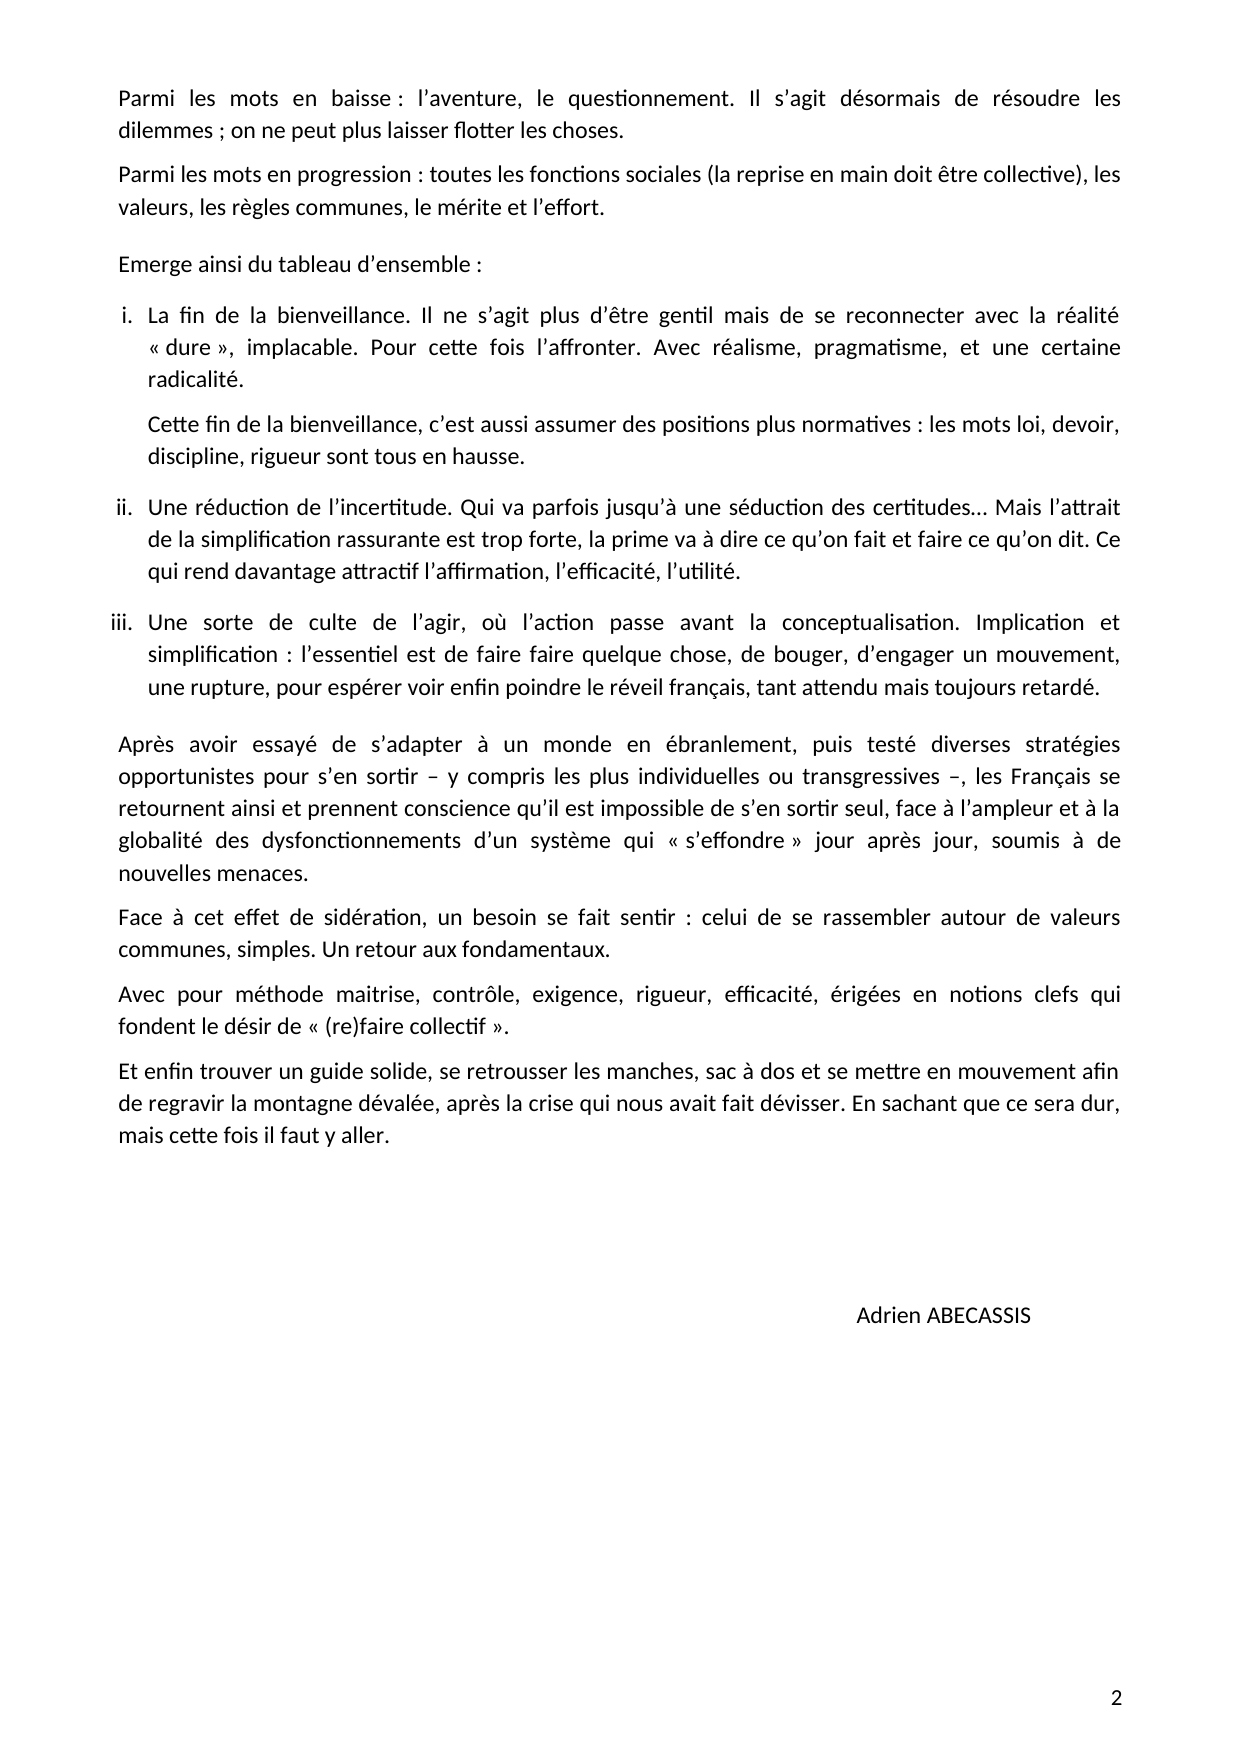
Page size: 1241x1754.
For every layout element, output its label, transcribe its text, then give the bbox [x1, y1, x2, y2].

list La fin de la bienveillance. Il ne s’agit plus d’être gentil mais de se reconnecter avec la réalité « dure », implacable. Pour cette fois l’affronter. Avec réalisme, pragmatisme, et une certaine radicalité. [133, 300, 1122, 393]
list Une réduction de l’incertitude. Qui va parfois jusqu’à une séduction des certitudes… Mais l’attrait de la simplification rassurante est trop forte, la prime va à dire ce qu’on fait et faire ce qu’on dit. Ce qui rend davantage attractif l’affirmation, l’efficacité, l’utilité. [133, 492, 1122, 586]
text Adrien ABECASSIS [118, 1300, 1122, 1329]
text Emerge ainsi du tableau d’ensemble : [118, 249, 1122, 278]
text Avec pour méthode maitrise, contrôle, exigence, rigueur, efficacité, érigées en notions clefs qui fondent le désir de « (re)faire collectif ». [118, 979, 1122, 1041]
text Et enfin trouver un guide solide, se retrousser les manches, sac à dos et se mettre en mouvement afin de regravir la montagne dévalée, après la crise qui nous avait fait dévisser. En sachant que ce sera dur, mais cette fois il faut y aller. [118, 1056, 1122, 1150]
text Cette fin de la bienveillance, c’est aussi assumer des positions plus normatives : les mots loi, devoir, discipline, rigueur sont tous en hausse. [148, 409, 1122, 470]
text Après avoir essayé de s’adapter à un monde en ébranlement, puis testé diverses stratégies opportunistes pour s’en sortir – y compris les plus individuelles ou transgressives –, les Français se retournent ainsi et prennent conscience qu’il est impossible de s’en sortir seul, face à l’ampleur et à la globalité des dysfonctionnements d’un système qui « s’effondre » jour après jour, soumis à de nouvelles menaces. [118, 729, 1122, 887]
text Face à cet effet de sidération, un besoin se fait sentir : celui de se rassembler autour de valeurs communes, simples. Un retour aux fondamentaux. [118, 902, 1122, 964]
list Une sorte de culte de l’agir, où l’action passe avant la conceptualisation. Implication et simplification : l’essentiel est de faire faire quelque chose, de bouger, d’engager un mouvement, une rupture, pour espérer voir enfin poindre le réveil français, tant attendu mais toujours retardé. [133, 607, 1122, 701]
text Parmi les mots en baisse : l’aventure, le questionnement. Il s’agit désormais de résoudre les dilemmes ; on ne peut plus laisser flotter les choses. [118, 83, 1122, 144]
text Parmi les mots en progression : toutes les fonctions sociales (la reprise en main doit être collective), les valeurs, les règles communes, le mérite et l’effort. [118, 159, 1122, 221]
